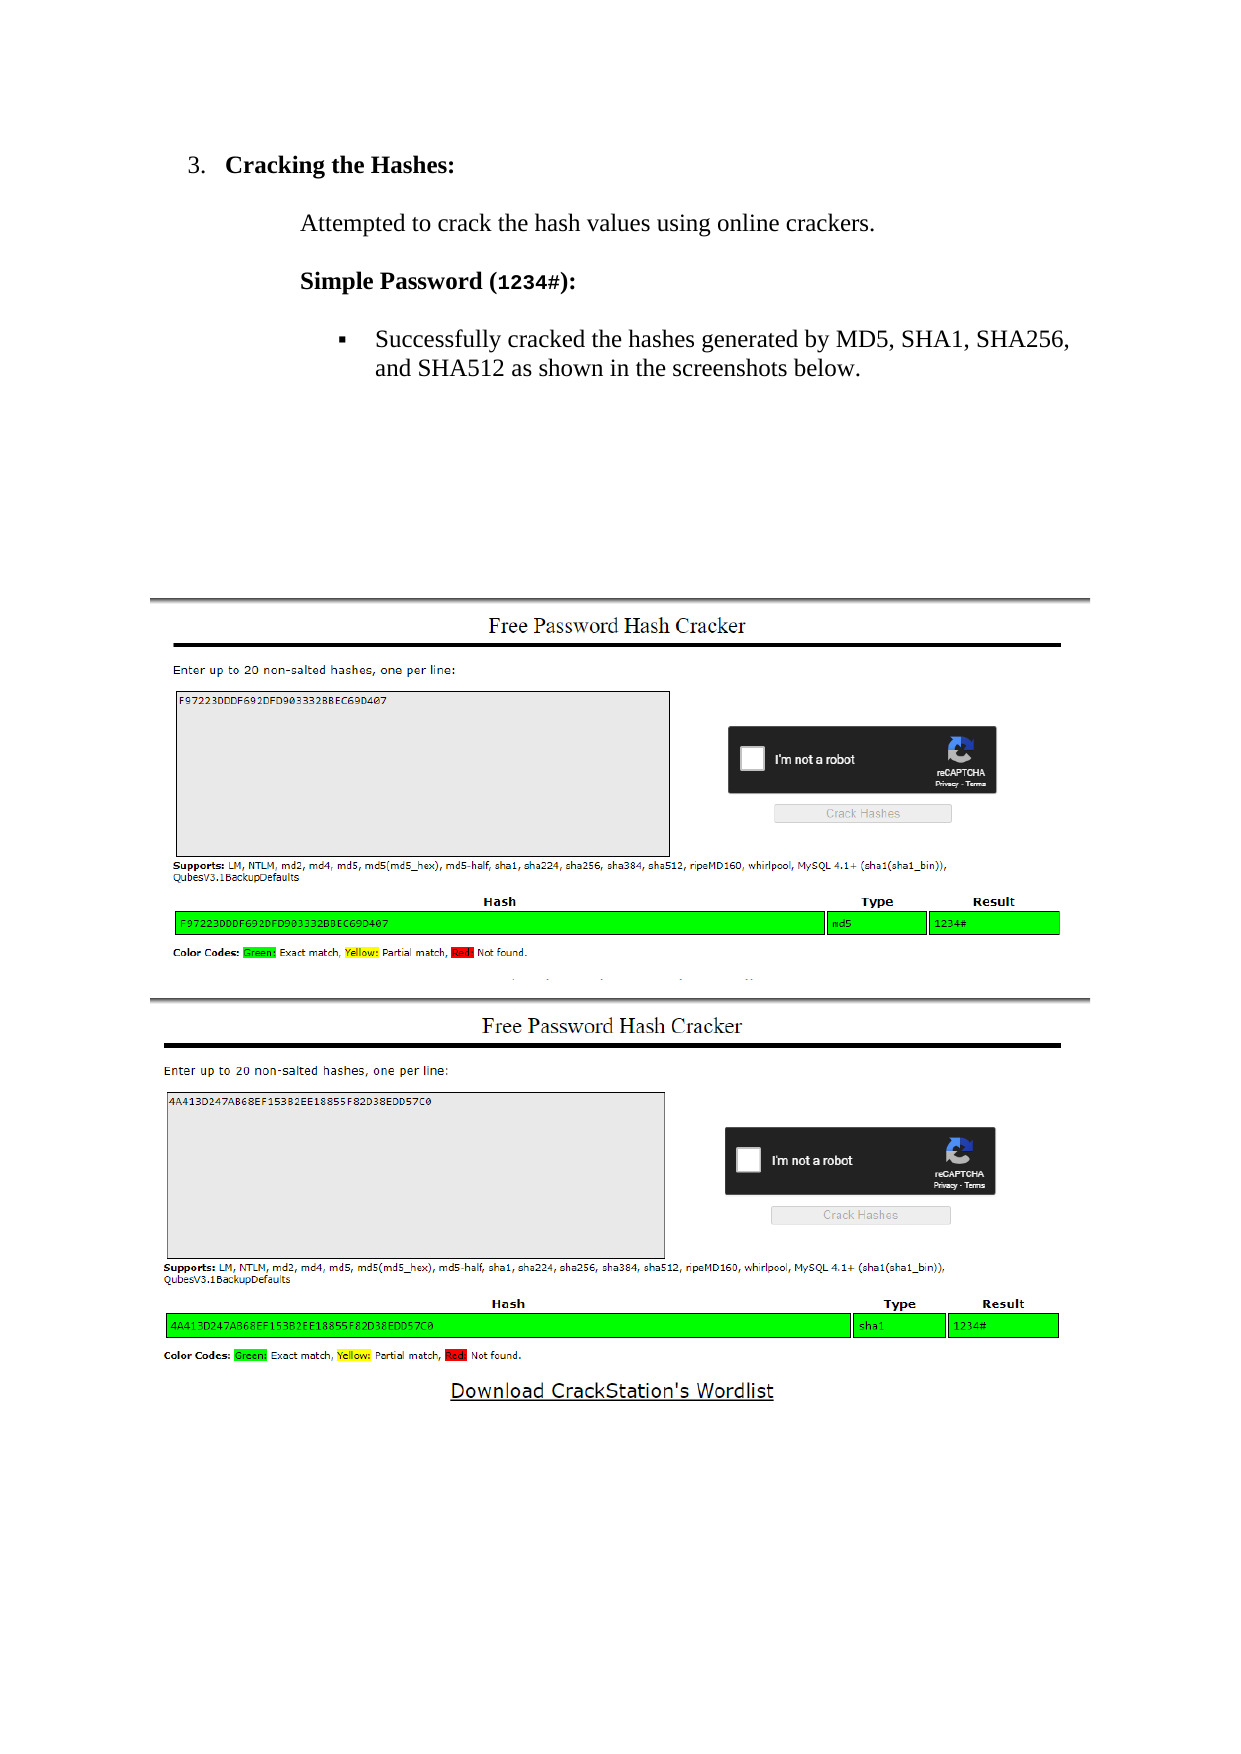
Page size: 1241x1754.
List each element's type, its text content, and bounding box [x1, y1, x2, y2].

list Successfully cracked the hashes generated by MD5, SHA1, SHA256, and SHA512 as shown in the screenshots below. [337, 324, 1090, 382]
list Cracking the Hashes: [187, 150, 1090, 179]
picture [150, 998, 1091, 1417]
text Attempted to crack the hash values using online crackers. [300, 208, 1090, 237]
text Simple Password (1234#): [300, 266, 1090, 295]
picture [150, 598, 1091, 980]
